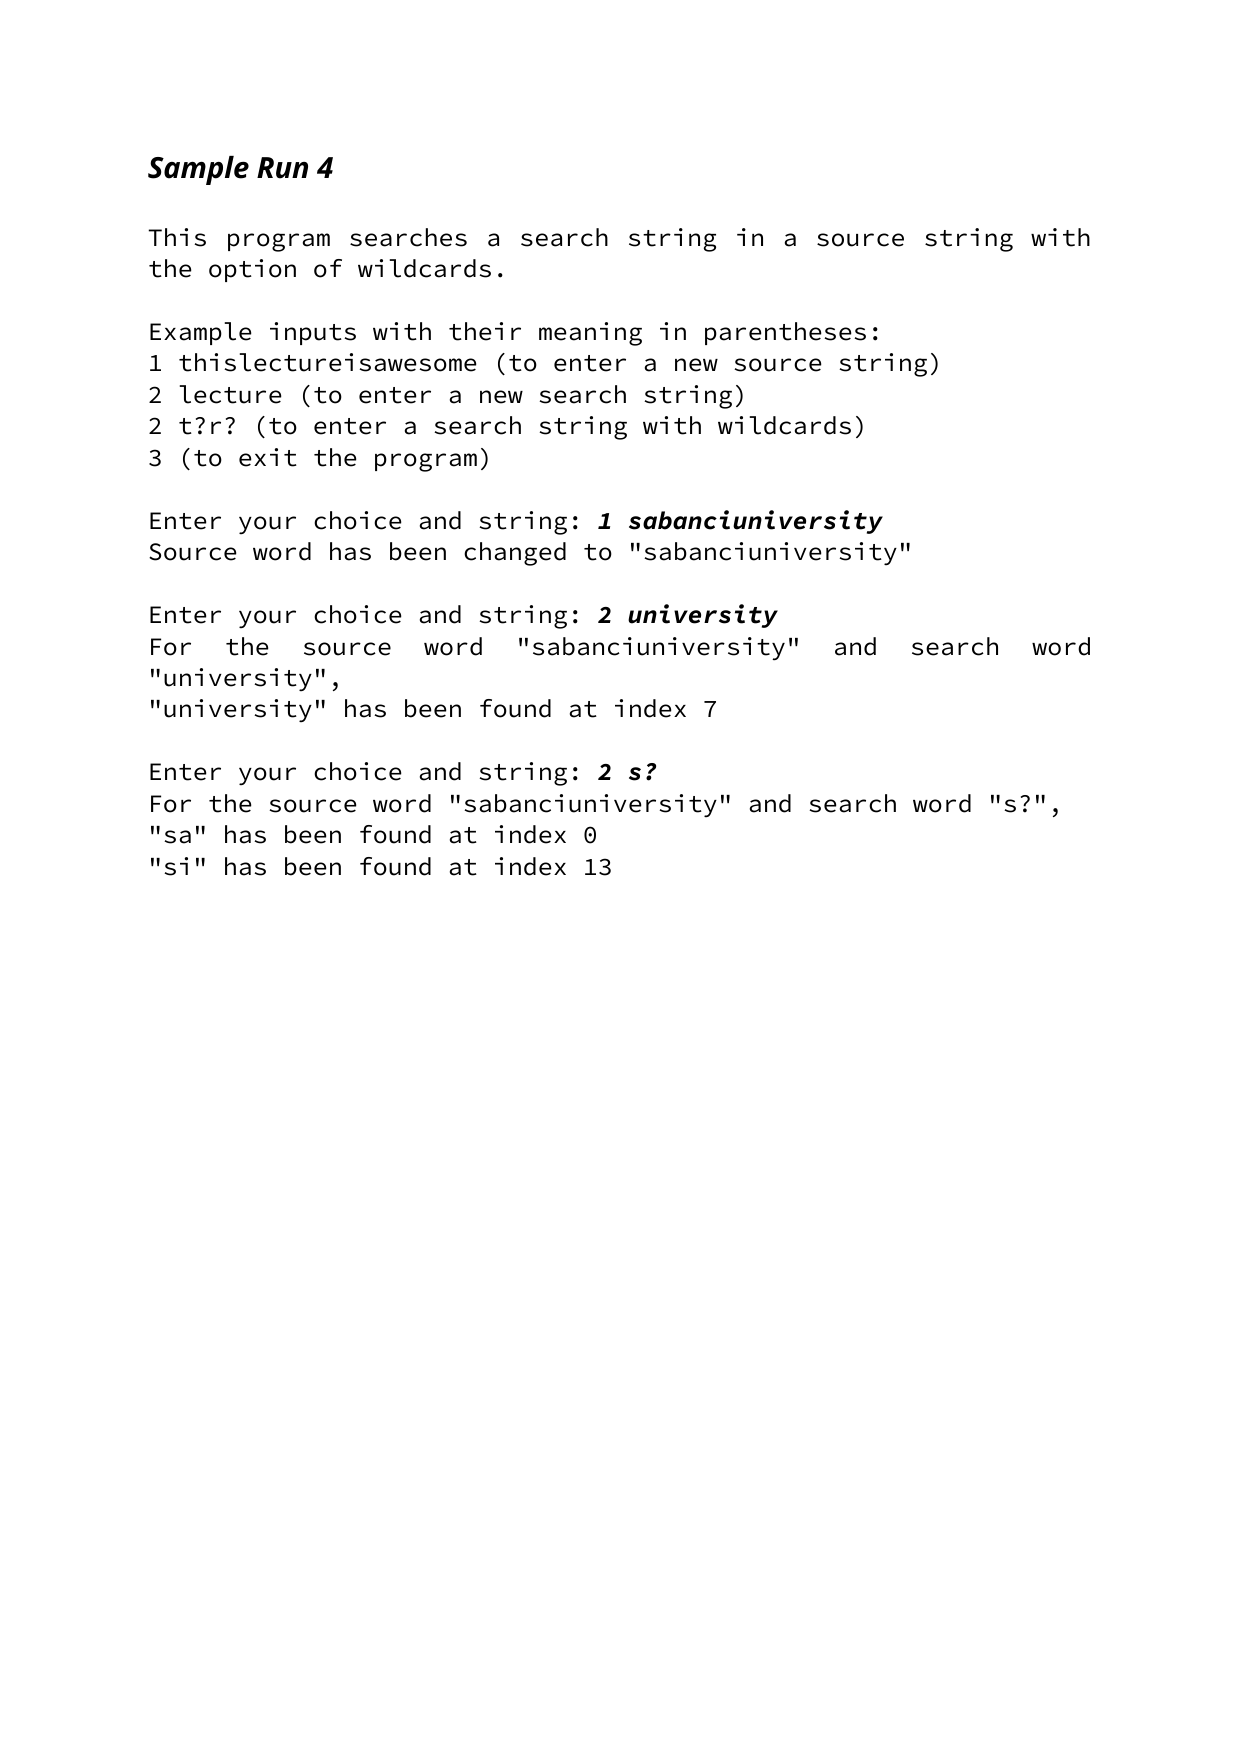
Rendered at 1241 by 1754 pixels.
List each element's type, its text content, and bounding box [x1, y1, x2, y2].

text 1 thislectureisawesome (to enter a new source string) [148, 347, 1093, 379]
text 2 lecture (to enter a new search string) [148, 379, 1093, 410]
text "university" has been found at index 7 [148, 693, 1093, 725]
text Enter your choice and string: 2 university [148, 599, 1093, 630]
text Enter your choice and string: 2 s? [148, 756, 1093, 788]
text This program searches a search string in a source string with the option of wildcards. [148, 221, 1093, 284]
text Enter your choice and string: 1 sabanciuniversity [148, 504, 1093, 536]
text 2 t?r? (to enter a search string with wildcards) [148, 410, 1093, 442]
text For the source word "sabanciuniversity" and search word "university", [148, 630, 1093, 693]
text "si" has been found at index 13 [148, 851, 1093, 882]
text "sa" has been found at index 0 [148, 819, 1093, 851]
text 3 (to exit the program) [148, 442, 1093, 473]
text Example inputs with their meaning in parentheses: [148, 316, 1093, 347]
text For the source word "sabanciuniversity" and search word "s?", [148, 788, 1093, 819]
text Sample Run 4 [148, 148, 1093, 187]
text Source word has been changed to "sabanciuniversity" [148, 536, 1093, 567]
